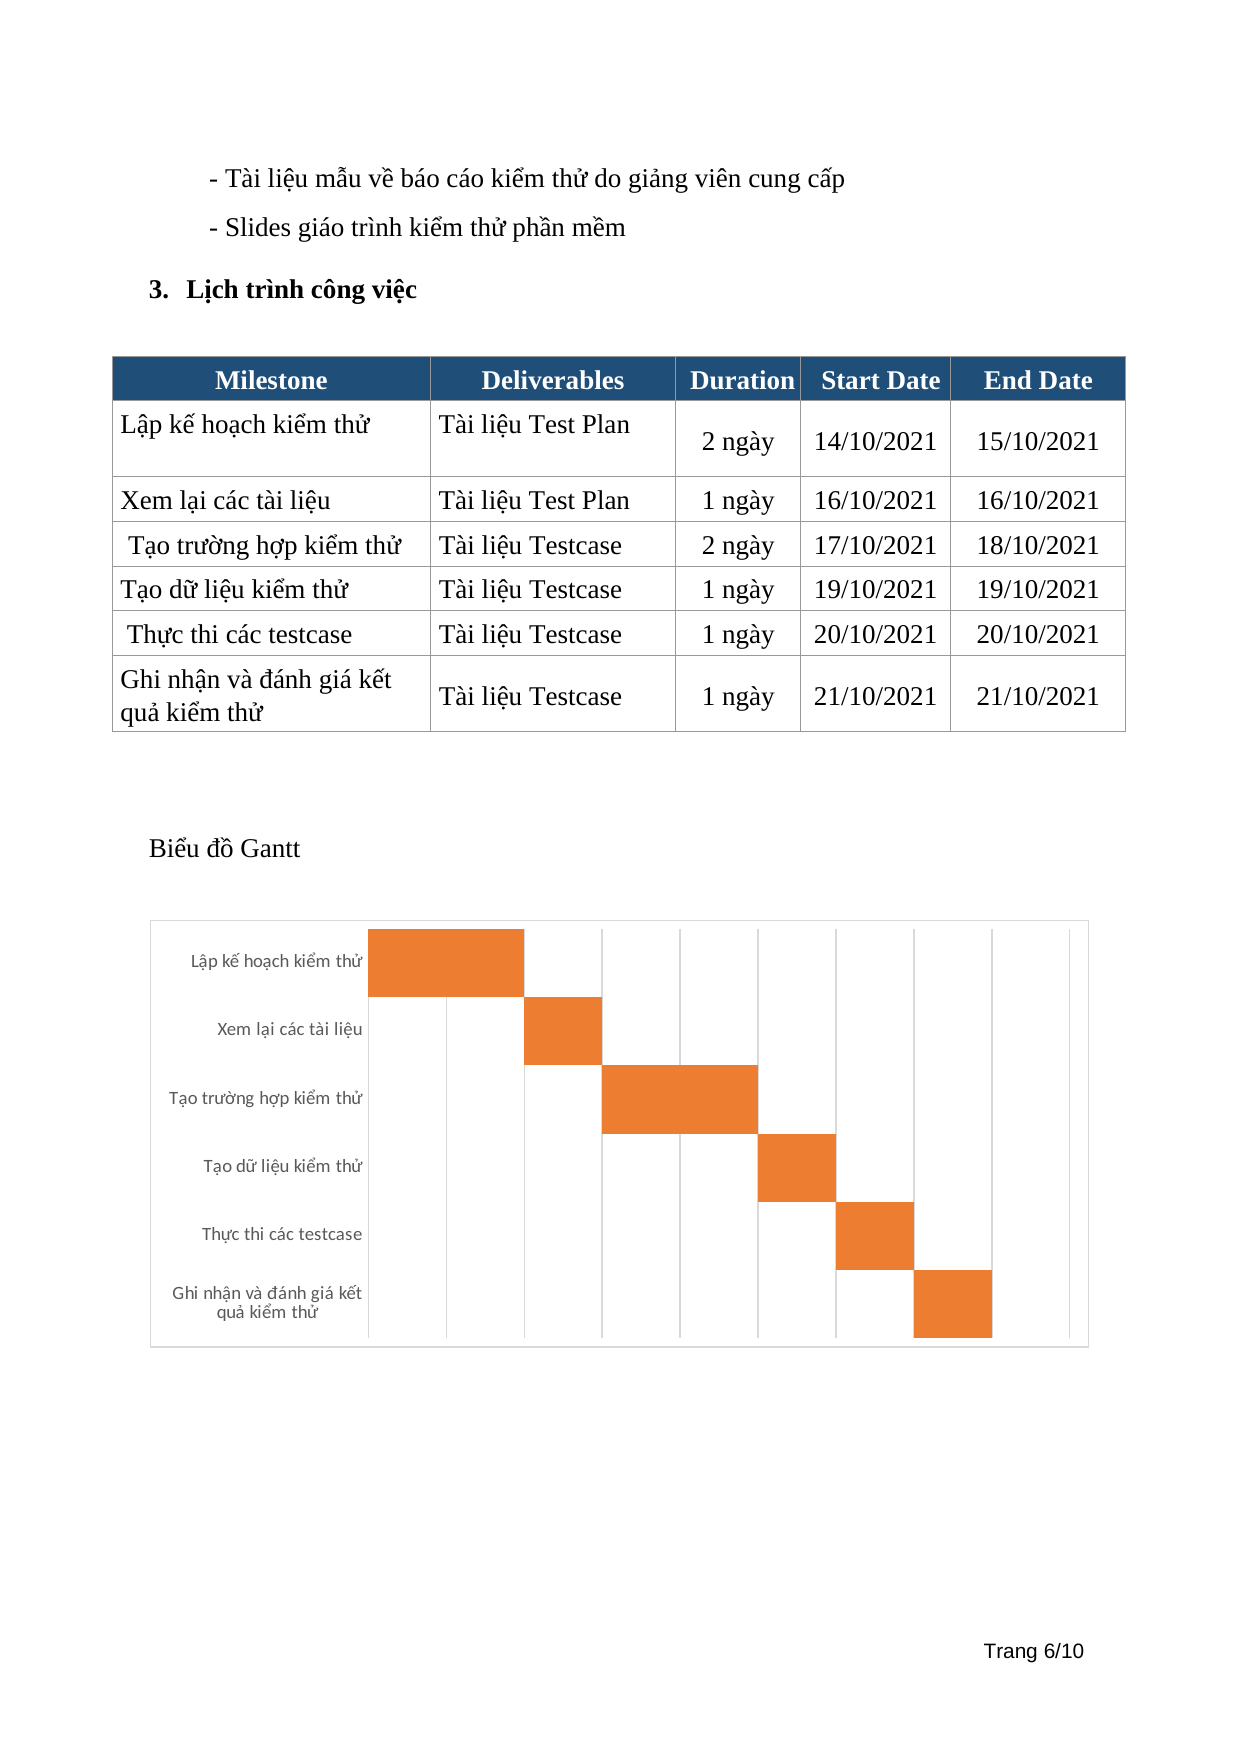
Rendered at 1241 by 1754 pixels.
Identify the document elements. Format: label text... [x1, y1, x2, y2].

table_cell 21/10/2021 [801, 656, 950, 731]
table_cell 18/10/2021 [951, 522, 1125, 566]
table_header Duration [676, 357, 800, 400]
table_cell 20/10/2021 [951, 611, 1125, 655]
table_cell 15/10/2021 [951, 401, 1125, 476]
table_cell Tài liệu Test Plan [431, 477, 675, 521]
table_cell Tạo trường hợp kiểm thử [113, 522, 430, 566]
table_cell 16/10/2021 [951, 477, 1125, 521]
table_cell Ghi nhận và đánh giá kết quả kiểm thử [113, 656, 430, 731]
table_cell 19/10/2021 [801, 567, 950, 610]
table_cell Xem lại các tài liệu [113, 477, 430, 521]
table_cell 19/10/2021 [951, 567, 1125, 610]
table_header Deliverables [431, 357, 675, 400]
list Slides giáo trình kiểm thử phần mềm [209, 211, 1026, 242]
table_cell 20/10/2021 [801, 611, 950, 655]
table_cell 1 ngày [676, 611, 800, 655]
table_header End Date [951, 357, 1125, 400]
list Tài liệu mẫu về báo cáo kiểm thử do giảng viên cung cấp [209, 162, 1026, 193]
table_cell Tạo dữ liệu kiểm thử [113, 567, 430, 610]
subtitle Lịch trình công việc [148, 273, 1090, 304]
table_cell 14/10/2021 [801, 401, 950, 476]
table_cell 1 ngày [676, 656, 800, 731]
table_cell Tài liệu Test Plan [431, 401, 675, 476]
table_cell Thực thi các testcase [113, 611, 430, 655]
table_cell 17/10/2021 [801, 522, 950, 566]
table_cell 1 ngày [676, 567, 800, 610]
table_header Start Date [801, 357, 950, 400]
table_cell 21/10/2021 [951, 656, 1125, 731]
text Biểu đồ Gantt [148, 832, 1026, 864]
table_cell 1 ngày [676, 477, 800, 521]
table_cell Lập kế hoạch kiểm thử [113, 401, 430, 476]
table_cell 16/10/2021 [801, 477, 950, 521]
table_header Milestone [113, 357, 430, 400]
table_cell 2 ngày [676, 522, 800, 566]
table_cell Tài liệu Testcase [431, 522, 675, 566]
table_cell Tài liệu Testcase [431, 611, 675, 655]
table_cell Tài liệu Testcase [431, 567, 675, 610]
table_cell Tài liệu Testcase [431, 656, 675, 731]
table_cell 2 ngày [676, 401, 800, 476]
